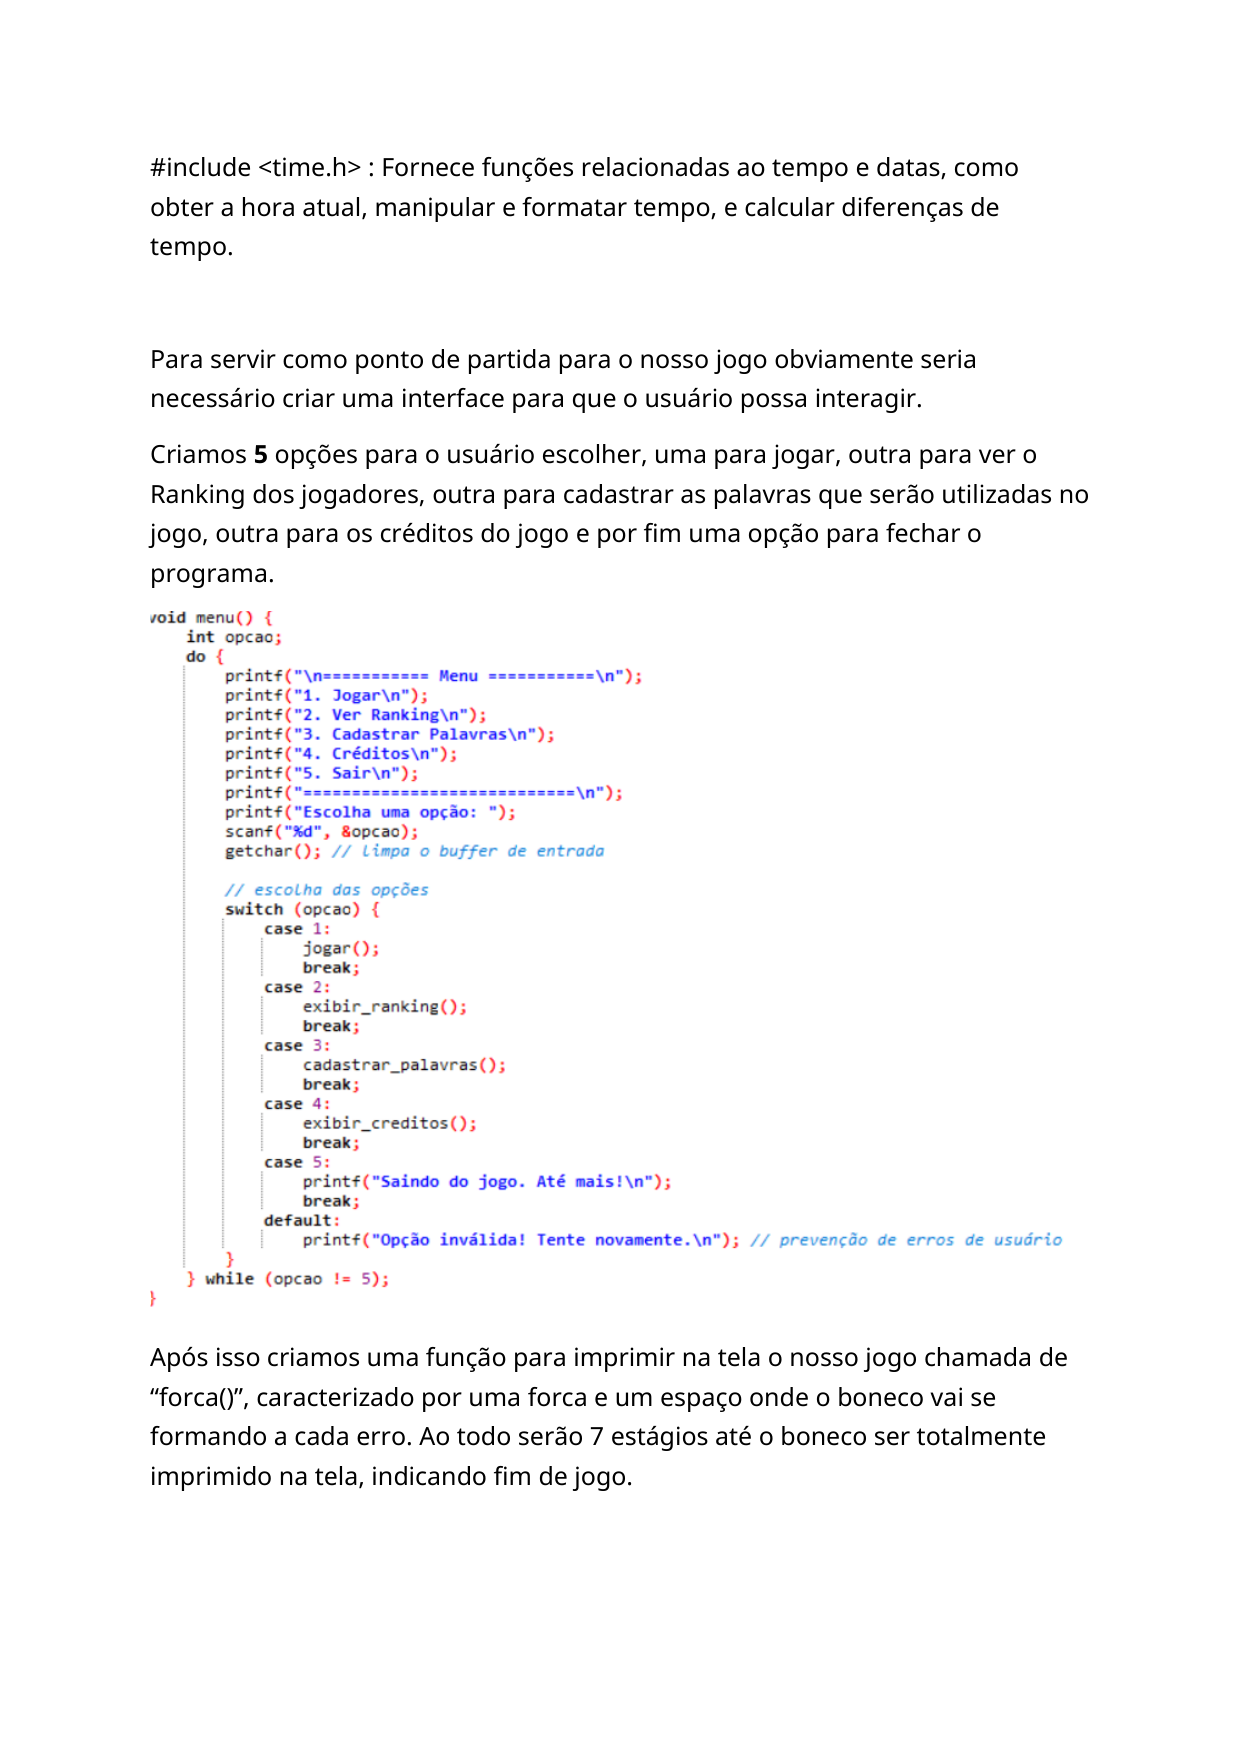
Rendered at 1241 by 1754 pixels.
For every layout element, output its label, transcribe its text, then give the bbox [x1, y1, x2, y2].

text Após isso criamos uma função para imprimir na tela o nosso jogo chamada de “forca()”, caracterizado por uma forca e um espaço onde o boneco vai se formando a cada erro. Ao todo serão 7 estágios até o boneco ser totalmente imprimido na tela, indicando fim de jogo. [150, 1340, 1090, 1492]
picture [150, 611, 1090, 1318]
text Para servir como ponto de partida para o nosso jogo obviamente seria necessário criar uma interface para que o usuário possa interagir. [150, 341, 1090, 415]
text Criamos 5 opções para o usuário escolher, uma para jogar, outra para ver o Ranking dos jogadores, outra para cadastrar as palavras que serão utilizadas no jogo, outra para os créditos do jogo e por fim uma opção para fechar o programa. [150, 437, 1090, 589]
text #include <time.h> : Fornece funções relacionadas ao tempo e datas, como obter a hora atual, manipular e formatar tempo, e calcular diferenças de tempo. [150, 150, 1090, 263]
